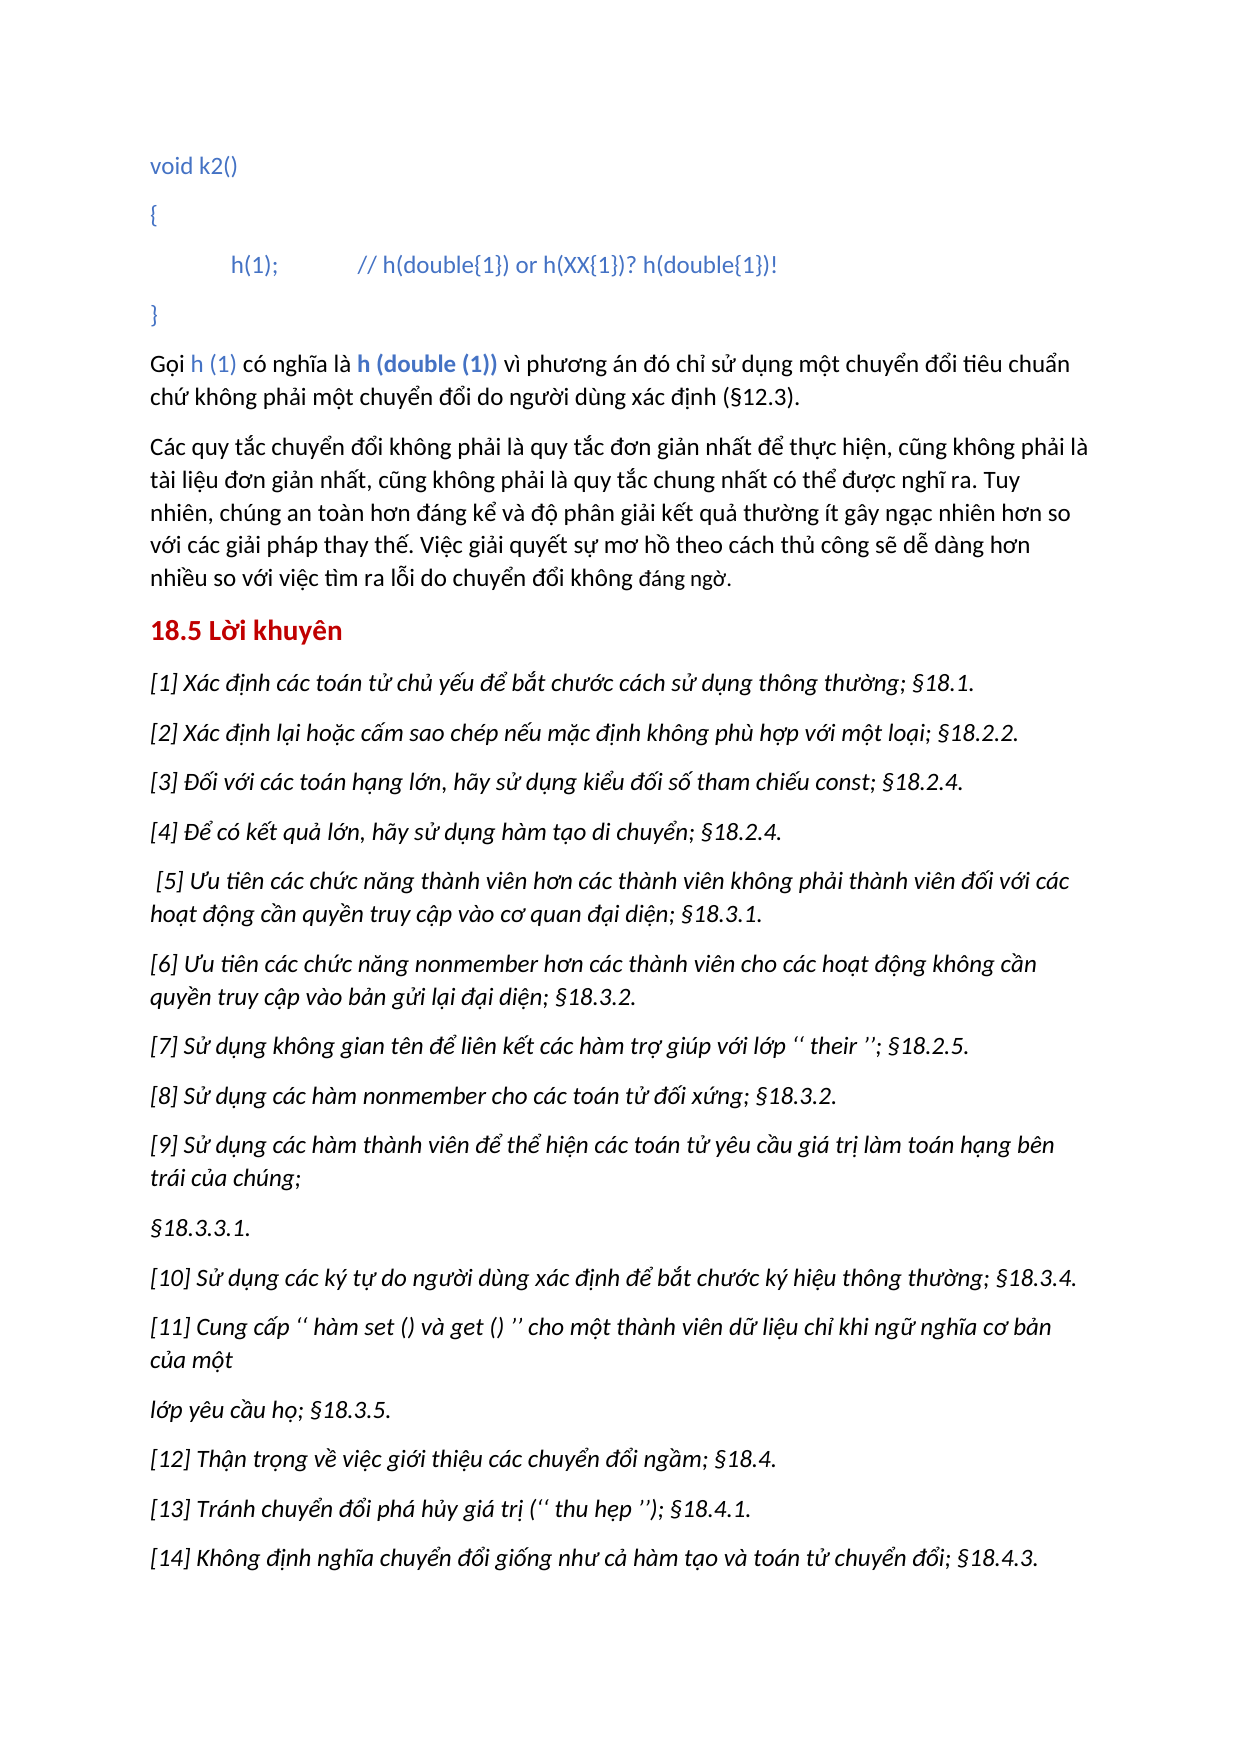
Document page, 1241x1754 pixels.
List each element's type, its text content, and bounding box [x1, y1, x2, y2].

text [5] Ưu tiên các chức năng thành viên hơn các thành viên không phải thành viên đối với các hoạt động cần quyền truy cập vào cơ quan đại diện; §18.3.1. [150, 866, 1090, 929]
text [2] Xác định lại hoặc cấm sao chép nếu mặc định không phù hợp với một loại; §18.2.2. [150, 717, 1090, 747]
text [4] Để có kết quả lớn, hãy sử dụng hàm tạo di chuyển; §18.2.4. [150, 816, 1090, 846]
text [3] Đối với các toán hạng lớn, hãy sử dụng kiểu đối số tham chiếu const; §18.2.4. [150, 766, 1090, 797]
text Các quy tắc chuyển đổi không phải là quy tắc đơn giản nhất để thực hiện, cũng không phải là tài liệu đơn giản nhất, cũng không phải là quy tắc chung nhất có thể được nghĩ ra. Tuy nhiên, chúng an toàn hơn đáng kể và độ phân giải kết quả thường ít gây ngạc nhiên hơn so với các giải pháp thay thế. Việc giải quyết sự mơ hồ theo cách thủ công sẽ dễ dàng hơn nhiều so với việc tìm ra lỗi do chuyển đổi không đáng ngờ. [150, 431, 1090, 593]
text [13] Tránh chuyển đổi phá hủy giá trị (‘‘ thu hẹp ’’); §18.4.1. [150, 1493, 1090, 1523]
text [14] Không định nghĩa chuyển đổi giống như cả hàm tạo và toán tử chuyển đổi; §18.4.3. [150, 1543, 1090, 1573]
text 18.5 Lời khuyên [150, 612, 1090, 648]
text [8] Sử dụng các hàm nonmember cho các toán tử đối xứng; §18.3.2. [150, 1080, 1090, 1111]
text [12] Thận trọng về việc giới thiệu các chuyển đổi ngầm; §18.4. [150, 1443, 1090, 1474]
text §18.3.3.1. [150, 1212, 1090, 1243]
text void k2() [150, 150, 1090, 181]
text [1] Xác định các toán tử chủ yếu để bắt chước cách sử dụng thông thường; §18.1. [150, 667, 1090, 698]
text [9] Sử dụng các hàm thành viên để thể hiện các toán tử yêu cầu giá trị làm toán hạng bên trái của chúng; [150, 1130, 1090, 1193]
text } [150, 299, 1090, 329]
text [11] Cung cấp ‘‘ hàm set () và get () ’’ cho một thành viên dữ liệu chỉ khi ngữ nghĩa cơ bản của một [150, 1311, 1090, 1375]
text [6] Ưu tiên các chức năng nonmember hơn các thành viên cho các hoạt động không cần quyền truy cập vào bản gửi lại đại diện; §18.3.2. [150, 948, 1090, 1011]
text lớp yêu cầu họ; §18.3.5. [150, 1394, 1090, 1424]
text [10] Sử dụng các ký tự do người dùng xác định để bắt chước ký hiệu thông thường; §18.3.4. [150, 1262, 1090, 1292]
text h(1); // h(double{1}) or h(XX{1})? h(double{1})! [150, 249, 1090, 280]
text { [150, 199, 1090, 230]
text [7] Sử dụng không gian tên để liên kết các hàm trợ giúp với lớp ‘‘ their ’’; §18.2.5. [150, 1031, 1090, 1061]
text Gọi h (1) có nghĩa là h (double (1)) vì phương án đó chỉ sử dụng một chuyển đổi tiêu chuẩn chứ không phải một chuyển đổi do người dùng xác định (§12.3). [150, 348, 1090, 412]
